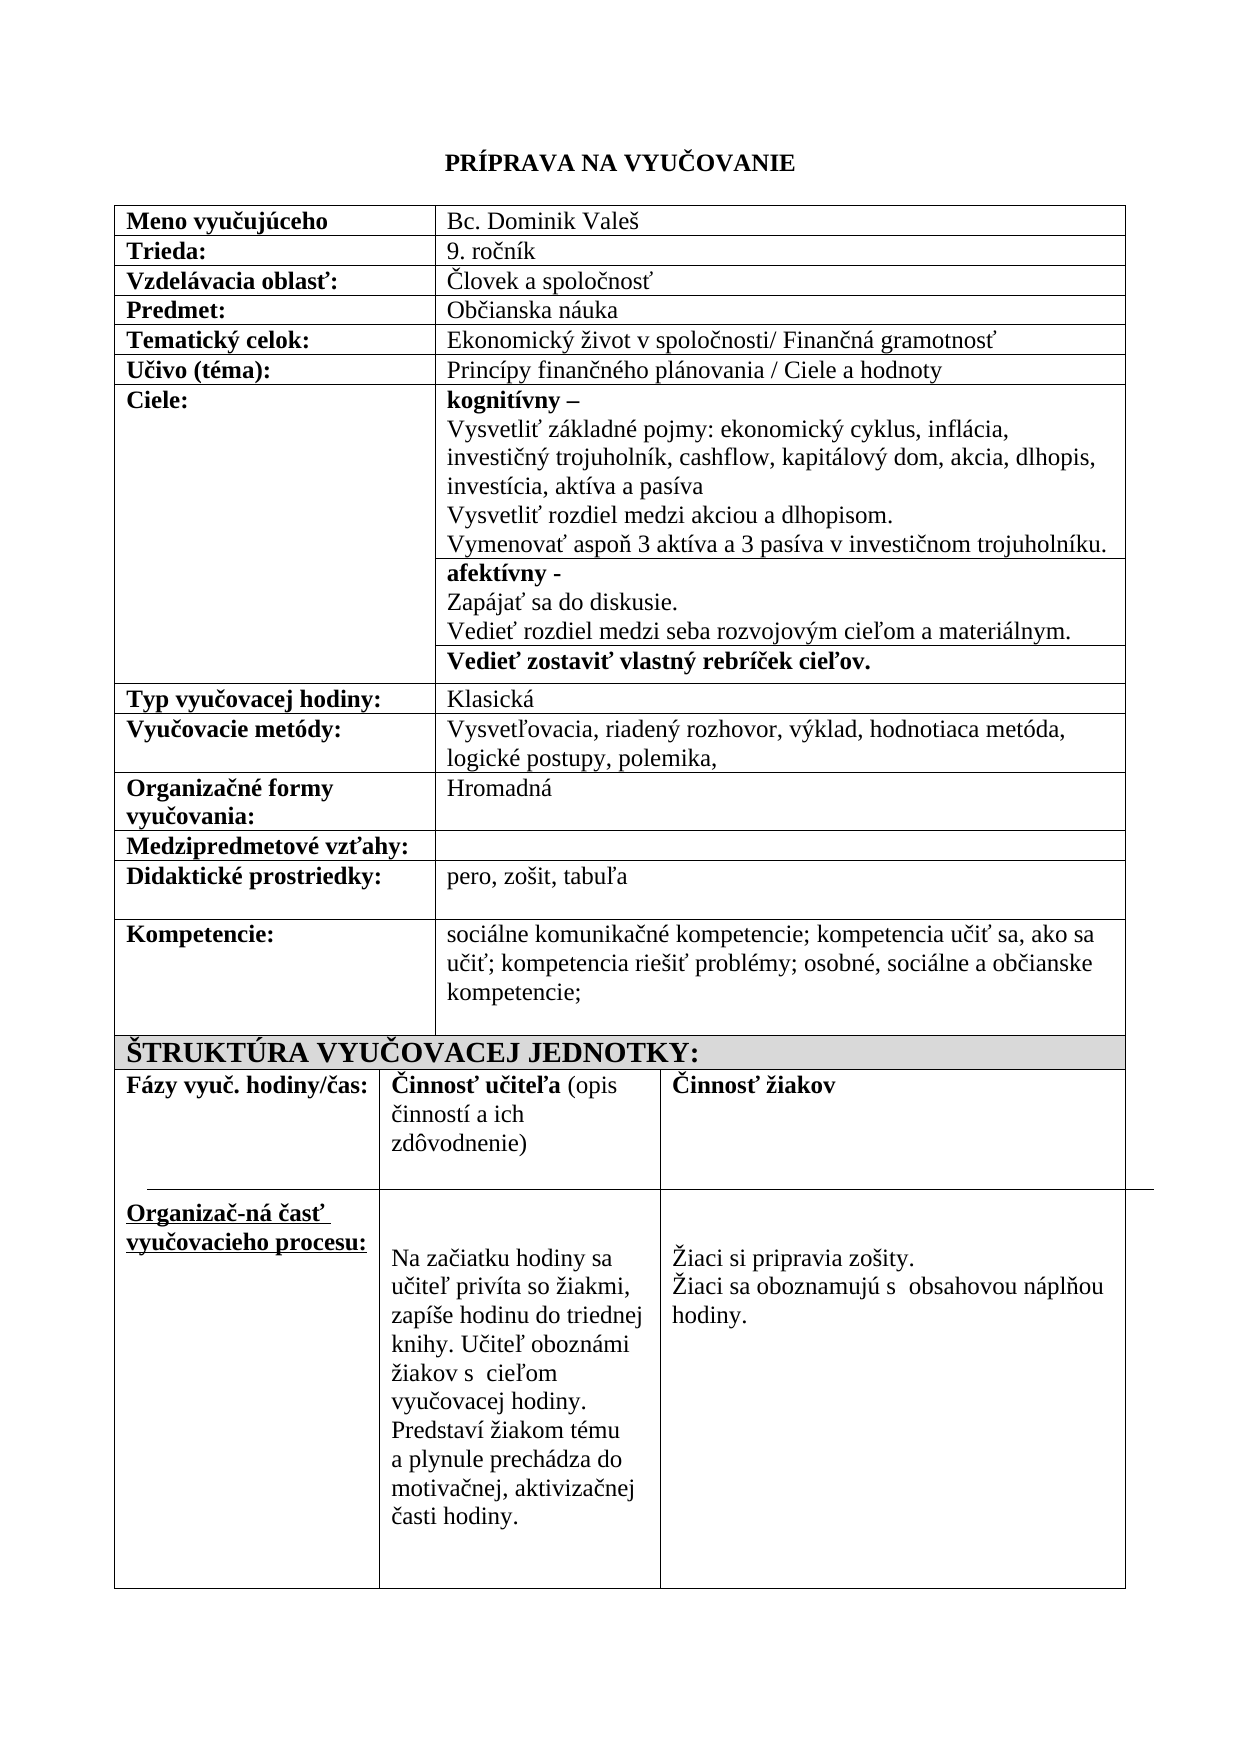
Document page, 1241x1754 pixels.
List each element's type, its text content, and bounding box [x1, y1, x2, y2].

table_header Bc. Dominik Valeš [436, 206, 1125, 235]
table_cell Princípy finančného plánovania / Ciele a hodnoty [436, 355, 1125, 384]
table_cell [661, 1190, 1125, 1588]
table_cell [115, 1070, 379, 1588]
table_cell Medzipredmetové vzťahy: [115, 831, 435, 860]
table_cell Organizačné formy vyučovania: [115, 773, 435, 830]
table_cell Učivo (téma): [115, 355, 435, 384]
table_cell Kompetencie: [115, 920, 435, 1034]
table_cell Didaktické prostriedky: [115, 861, 435, 918]
table_cell Vyučovacie metódy: [115, 714, 435, 772]
table_cell Občianska náuka [436, 296, 1125, 324]
table_cell Vzdelávacia oblasť: [115, 266, 435, 294]
table_cell Ciele: [115, 385, 435, 683]
table_header Meno vyučujúceho [115, 206, 435, 235]
table_cell sociálne komunikačné kompetencie; kompetencia učiť sa, ako sa učiť; kompetencia riešiť problémy; osobné, sociálne a občianske kompetencie; [436, 920, 1125, 1034]
table_cell kognitívny – Vysvetliť základné pojmy: ekonomický cyklus, inflácia, investičný trojuholník, cashflow, kapitálový dom, akcia, dlhopis, investícia, aktíva a pasíva Vysvetliť rozdiel medzi akciou a dlhopisom. Vymenovať aspoň 3 aktíva a 3 pasíva v investičnom trojuholníku. [436, 385, 1125, 557]
table_cell Klasická [436, 684, 1125, 713]
table_cell Človek a spoločnosť [436, 266, 1125, 294]
table_cell ŠTRUKTÚRA VYUČOVACEJ JEDNOTKY: [115, 1036, 1125, 1069]
table_cell Ekonomický život v spoločnosti/ Finančná gramotnosť [436, 325, 1125, 354]
text PRÍPRAVA NA VYUČOVANIE [148, 148, 1093, 176]
table_cell Tematický celok: [115, 325, 435, 354]
table_cell pero, zošit, tabuľa [436, 861, 1125, 918]
table_cell Trieda: [115, 236, 435, 265]
table_cell Vedieť zostaviť vlastný rebríček cieľov. [436, 646, 1125, 683]
table_cell afektívny - Zapájať sa do diskusie. Vedieť rozdiel medzi seba rozvojovým cieľom a materiálnym. [436, 559, 1125, 645]
table_cell [436, 831, 1125, 860]
table_cell 9. ročník [436, 236, 1125, 265]
table_cell Predmet: [115, 296, 435, 324]
table_cell Typ vyučovacej hodiny: [115, 684, 435, 713]
table_cell Hromadná [436, 773, 1125, 830]
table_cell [380, 1190, 660, 1588]
table_cell Vysvetľovacia, riadený rozhovor, výklad, hodnotiaca metóda, logické postupy, polemika, [436, 714, 1125, 772]
